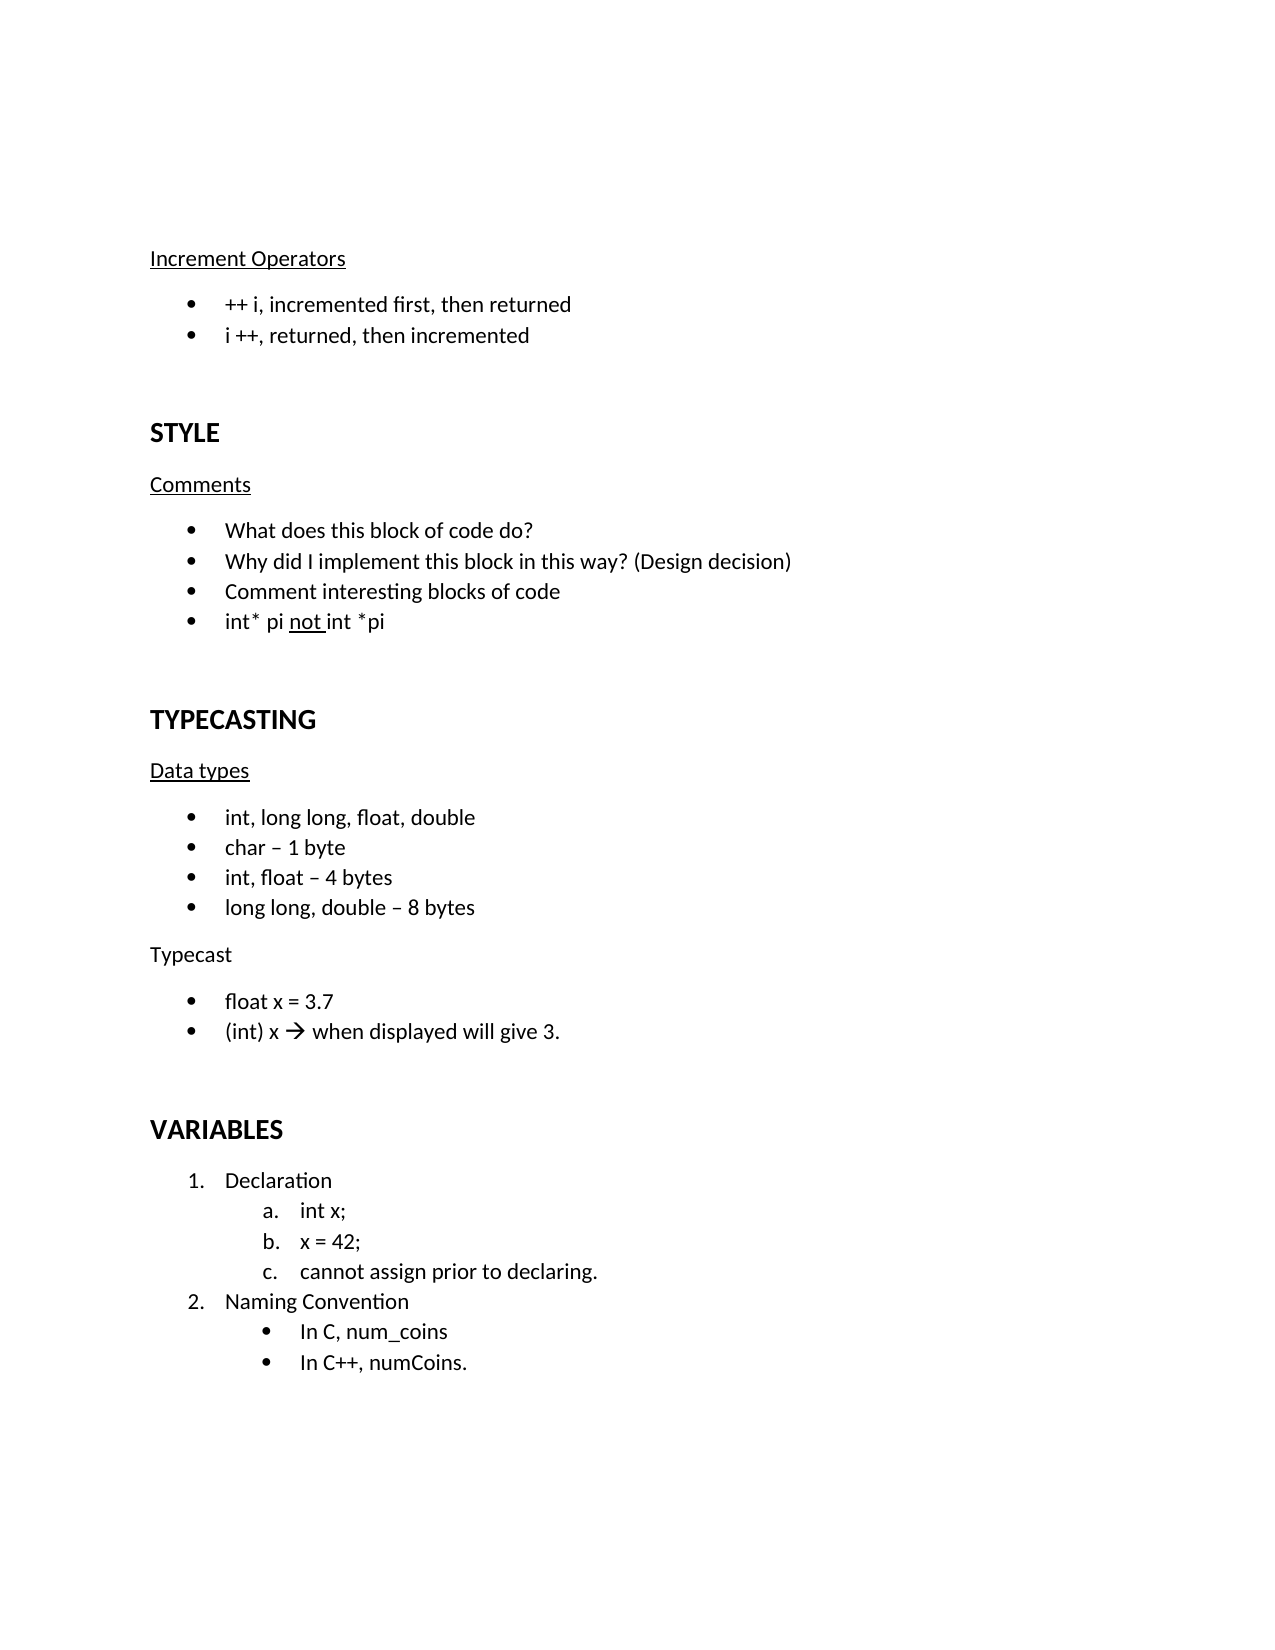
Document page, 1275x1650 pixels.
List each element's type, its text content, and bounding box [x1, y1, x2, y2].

list cannot assign prior to declaring. [262, 1257, 1125, 1285]
text Typecast [150, 940, 1125, 968]
list Comment interesting blocks of code [187, 577, 1125, 605]
list long long, double – 8 bytes [187, 893, 1125, 922]
text TYPECASTING [150, 701, 1125, 737]
list Why did I implement this block in this way? (Design decision) [187, 547, 1125, 575]
text STYLE [150, 414, 1125, 450]
text Comments [150, 470, 1125, 498]
list (int) x when displayed will give 3. [187, 1017, 1125, 1046]
list What does this block of code do? [187, 517, 1125, 544]
list In C++, numCoins. [262, 1348, 1125, 1376]
list Naming Convention [187, 1287, 1125, 1315]
list ++ i, incremented first, then returned [187, 291, 1125, 319]
list Declaration [187, 1166, 1125, 1194]
text Increment Operators [150, 244, 1125, 272]
list int, float – 4 bytes [187, 863, 1125, 891]
text VARIABLES [150, 1111, 1125, 1147]
list int x; [262, 1197, 1125, 1224]
list int* pi not int *pi [187, 607, 1125, 635]
list x = 42; [262, 1227, 1125, 1255]
list In C, num_coins [262, 1317, 1125, 1345]
list float x = 3.7 [187, 987, 1125, 1015]
list char – 1 byte [187, 833, 1125, 861]
text Data types [150, 756, 1125, 784]
list int, long long, float, double [187, 803, 1125, 831]
list i ++, returned, then incremented [187, 321, 1125, 349]
